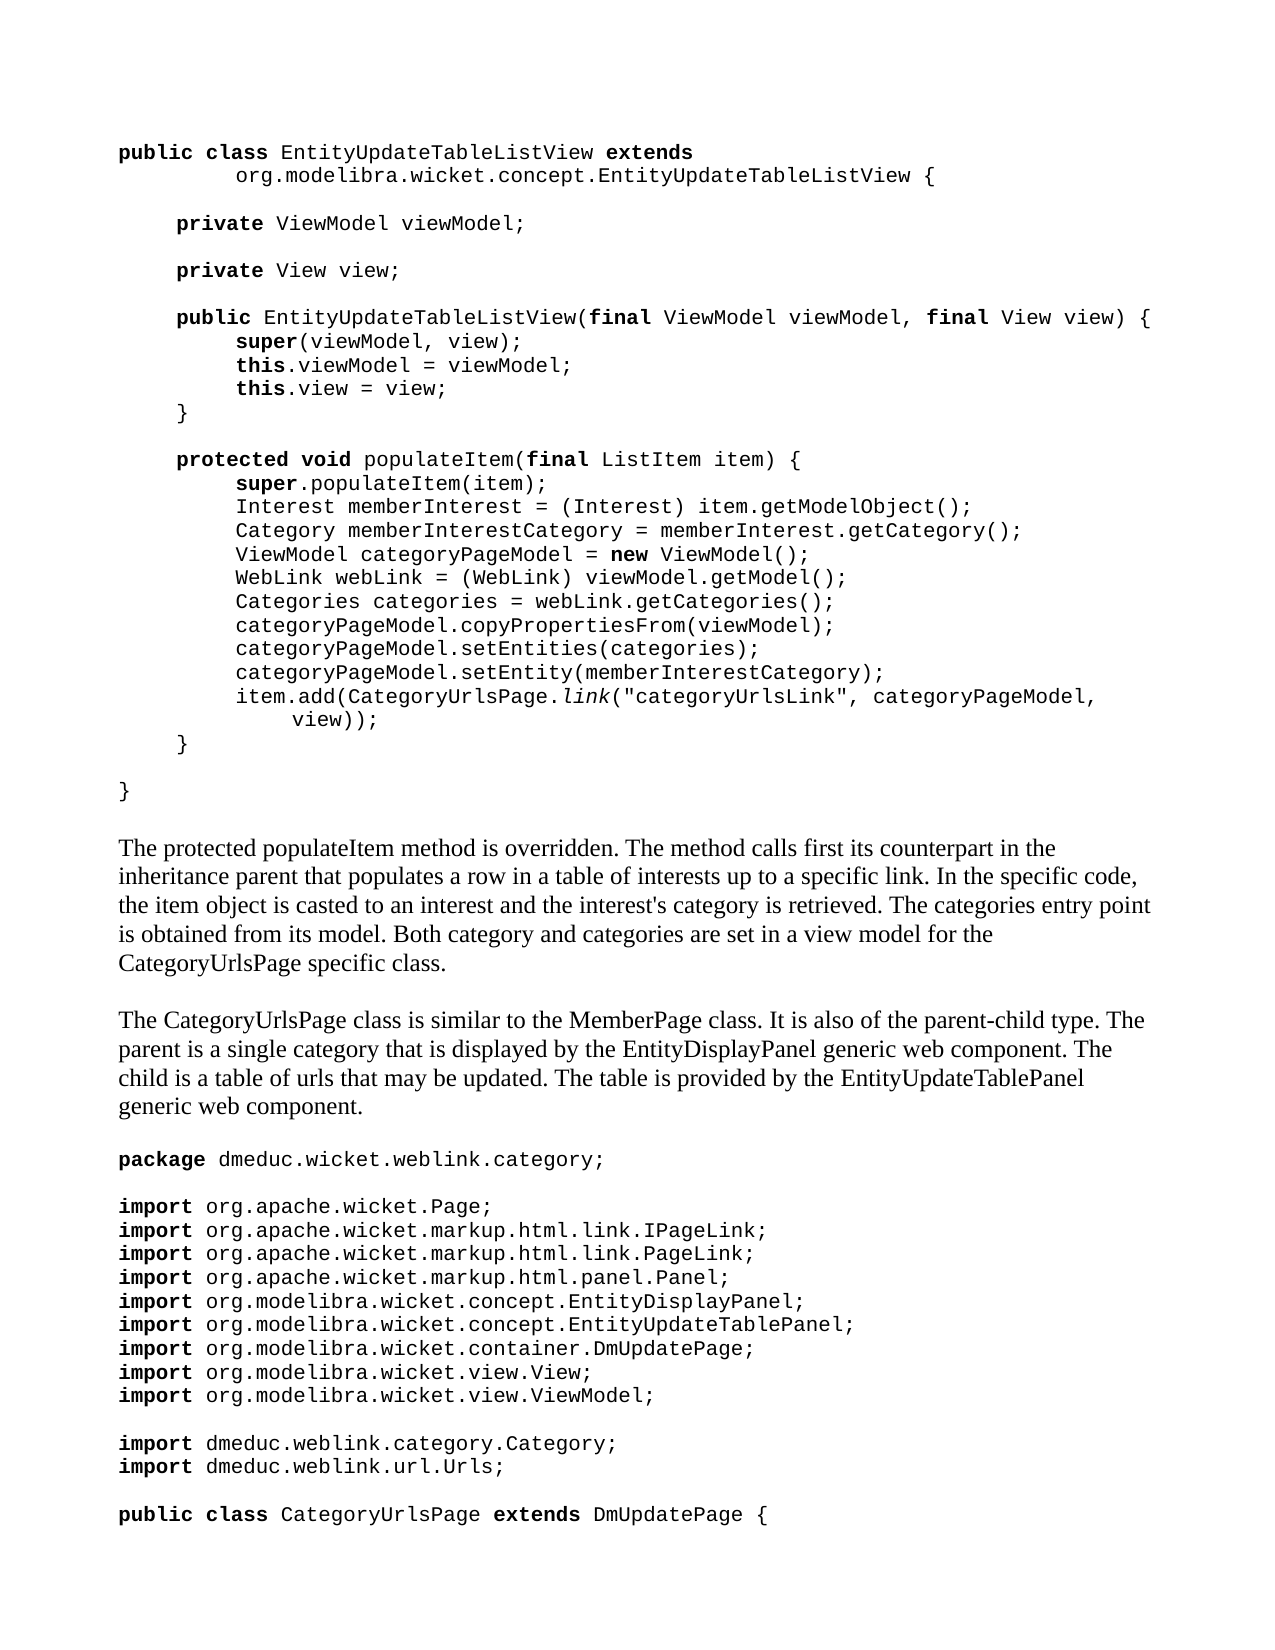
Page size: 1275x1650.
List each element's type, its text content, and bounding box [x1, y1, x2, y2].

text } [118, 780, 1157, 804]
text super.populateItem(item); [118, 473, 1157, 496]
text categoryPageModel.copyPropertiesFrom(viewModel); [118, 615, 1157, 638]
text import dmeduc.weblink.category.Category; [118, 1433, 1157, 1456]
text import org.modelibra.wicket.concept.EntityUpdateTablePanel; [118, 1314, 1157, 1338]
text categoryPageModel.setEntity(memberInterestCategory); [118, 662, 1157, 686]
text categoryPageModel.setEntities(categories); [118, 638, 1157, 662]
text Interest memberInterest = (Interest) item.getModelObject(); [118, 496, 1157, 520]
text public EntityUpdateTableListView(final ViewModel viewModel, final View view) { [118, 307, 1157, 331]
text public class EntityUpdateTableListView extends [118, 142, 1157, 165]
text org.modelibra.wicket.concept.EntityUpdateTableListView { [118, 165, 1157, 189]
text import org.apache.wicket.markup.html.link.PageLink; [118, 1243, 1157, 1267]
text Categories categories = webLink.getCategories(); [118, 591, 1157, 615]
text this.viewModel = viewModel; [118, 354, 1157, 378]
text item.add(CategoryUrlsPage.link("categoryUrlsLink", categoryPageModel, [118, 686, 1157, 709]
text WebLink webLink = (WebLink) viewModel.getModel(); [118, 567, 1157, 591]
text protected void populateItem(final ListItem item) { [118, 449, 1157, 473]
text } [118, 733, 1157, 757]
text The protected populateItem method is overridden. The method calls first its counterpart in the inheritance parent that populates a row in a table of interests up to a specific link. In the specific code, the item object is casted to an interest and the interest's category is retrieved. The categories entry point is obtained from its model. Both category and categories are set in a view model for the CategoryUrlsPage specific class. [118, 833, 1157, 976]
text private ViewModel viewModel; [118, 213, 1157, 236]
text import org.modelibra.wicket.concept.EntityDisplayPanel; [118, 1291, 1157, 1314]
text package dmeduc.wicket.weblink.category; [118, 1149, 1157, 1172]
text } [118, 402, 1157, 426]
text import org.modelibra.wicket.view.View; [118, 1362, 1157, 1385]
text import dmeduc.weblink.url.Urls; [118, 1456, 1157, 1480]
text public class CategoryUrlsPage extends DmUpdatePage { [118, 1503, 1157, 1527]
text Category memberInterestCategory = memberInterest.getCategory(); [118, 520, 1157, 544]
text import org.modelibra.wicket.view.ViewModel; [118, 1385, 1157, 1409]
text super(viewModel, view); [118, 331, 1157, 354]
text private View view; [118, 260, 1157, 284]
text import org.modelibra.wicket.container.DmUpdatePage; [118, 1338, 1157, 1362]
text The CategoryUrlsPage class is similar to the MemberPage class. It is also of the parent-child type. The parent is a single category that is displayed by the EntityDisplayPanel generic web component. The child is a table of urls that may be updated. The table is provided by the EntityUpdateTablePanel generic web component. [118, 1005, 1157, 1120]
text import org.apache.wicket.markup.html.link.IPageLink; [118, 1220, 1157, 1243]
text import org.apache.wicket.Page; [118, 1196, 1157, 1220]
text this.view = view; [118, 378, 1157, 402]
text ViewModel categoryPageModel = new ViewModel(); [118, 544, 1157, 567]
text import org.apache.wicket.markup.html.panel.Panel; [118, 1267, 1157, 1291]
text view)); [118, 709, 1157, 733]
